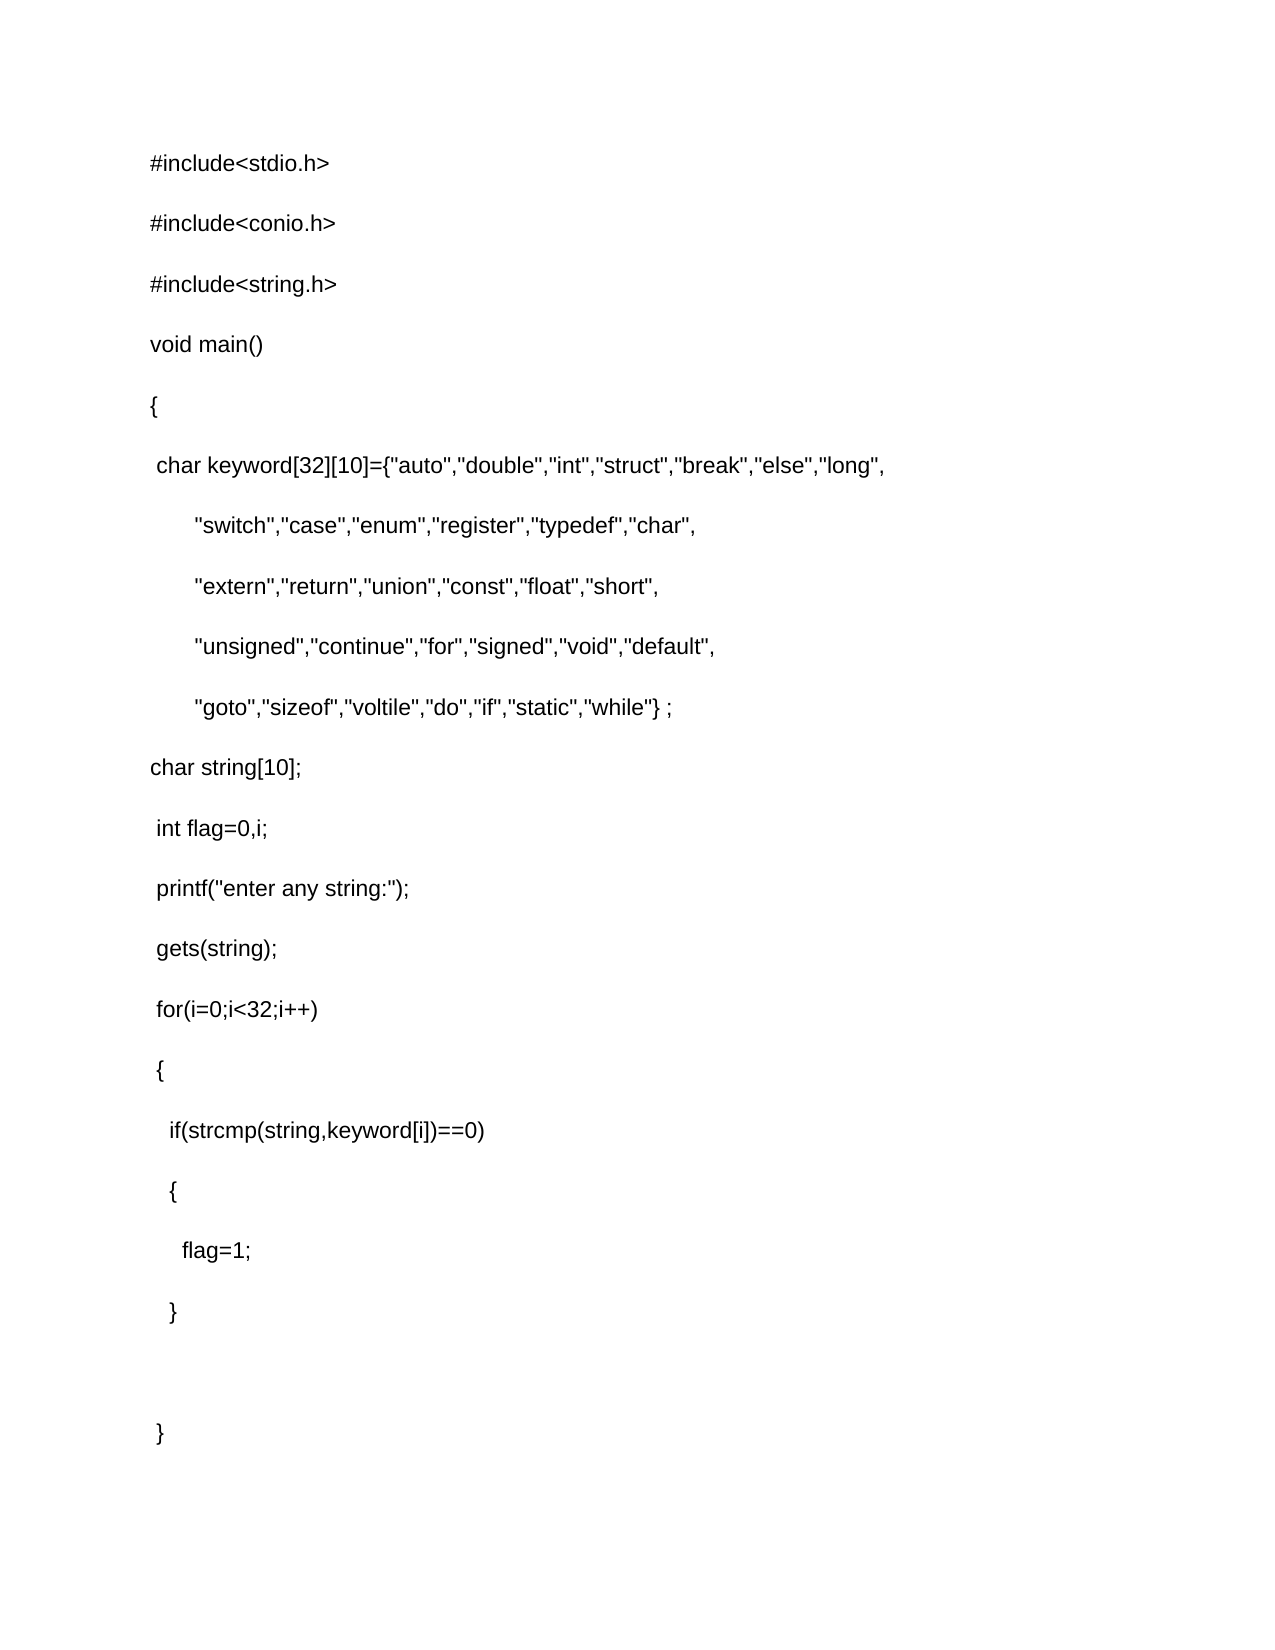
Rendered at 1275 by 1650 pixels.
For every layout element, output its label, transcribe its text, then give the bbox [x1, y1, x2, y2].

text gets(string); [150, 935, 1125, 962]
text #include<stdio.h> [150, 150, 1125, 176]
text "goto","sizeof","voltile","do","if","static","while"} ; [150, 694, 1125, 720]
text "extern","return","union","const","float","short", [150, 573, 1125, 599]
text #include<conio.h> [150, 210, 1125, 237]
text if(strcmp(string,keyword[i])==0) [150, 1117, 1125, 1143]
text printf("enter any string:"); [150, 875, 1125, 901]
text flag=1; [150, 1237, 1125, 1264]
text #include<string.h> [150, 271, 1125, 297]
text { [150, 1177, 1125, 1203]
text "unsigned","continue","for","signed","void","default", [150, 633, 1125, 660]
text char keyword[32][10]={"auto","double","int","struct","break","else","long", [150, 452, 1125, 478]
text void main() [150, 331, 1125, 358]
text char string[10]; [150, 754, 1125, 781]
text { [150, 1056, 1125, 1083]
text } [150, 1419, 1125, 1445]
text for(i=0;i<32;i++) [150, 996, 1125, 1022]
text { [150, 392, 1125, 418]
text } [150, 1298, 1125, 1324]
text int flag=0,i; [150, 814, 1125, 841]
text "switch","case","enum","register","typedef","char", [150, 512, 1125, 539]
